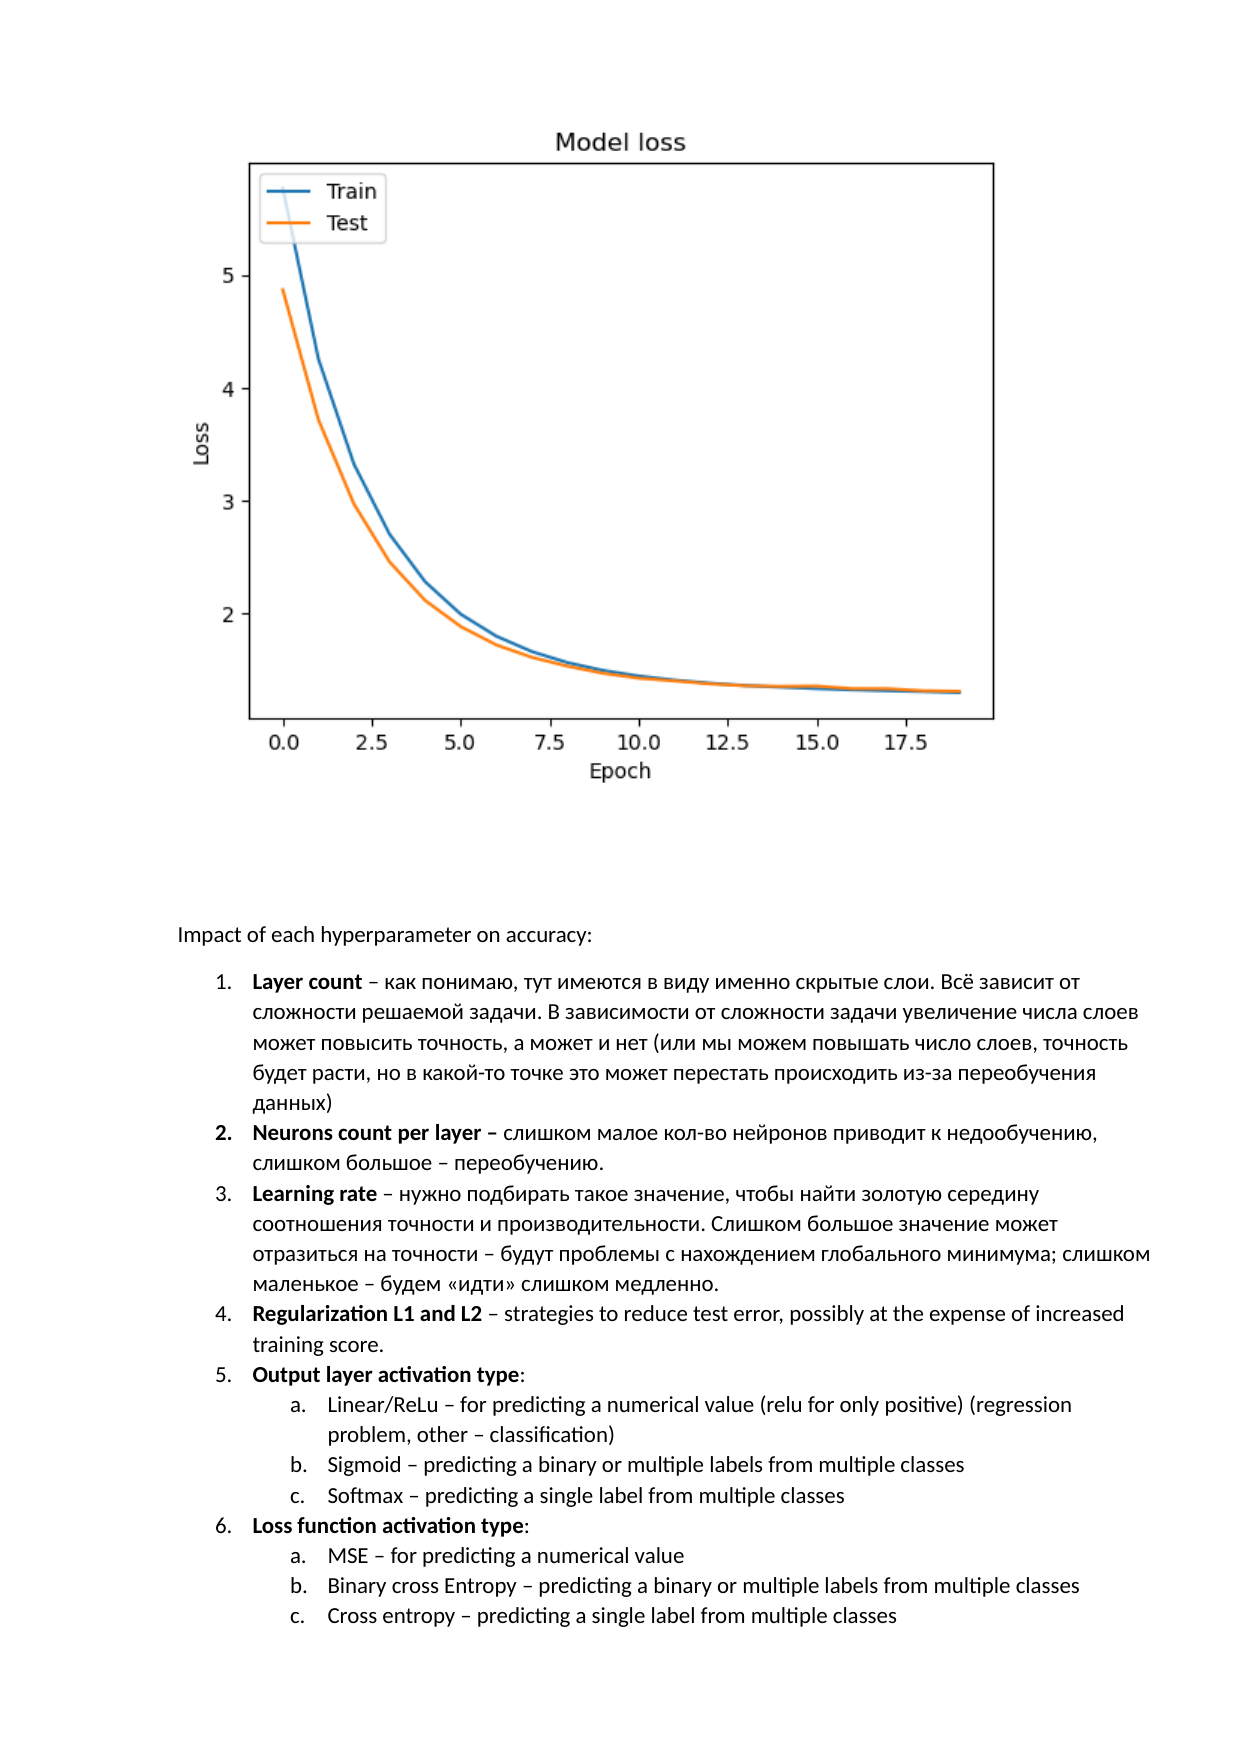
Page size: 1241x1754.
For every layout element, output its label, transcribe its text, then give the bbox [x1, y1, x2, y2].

list Output layer activation type: [215, 1360, 1152, 1388]
list Regularization L1 and L2 – strategies to reduce test error, possibly at the expense of increased training score. [215, 1299, 1152, 1358]
list Linear/ReLu – for predicting a numerical value (relu for only positive) (regression problem, other – classification) [290, 1390, 1152, 1448]
list Sigmoid – predicting a binary or multiple labels from multiple classes [290, 1451, 1152, 1479]
list MSE – for predicting a numerical value [290, 1541, 1152, 1569]
list Binary cross Entropy – predicting a binary or multiple labels from multiple classes [290, 1571, 1152, 1599]
list Cross entropy – predicting a single label from multiple classes [290, 1602, 1152, 1630]
list Loss function activation type: [215, 1511, 1152, 1539]
list Neurons count per layer – слишком малое кол-во нейронов приводит к недообучению, слишком большое – переобучению. [215, 1118, 1152, 1177]
list Layer count – как понимаю, тут имеются в виду именно скрытые слои. Всё зависит от сложности решаемой задачи. В зависимости от сложности задачи увеличение числа слоев может повысить точность, а может и нет (или мы можем повышать число слоев, точность будет расти, но в какой-то точке это может перестать происходить из-за переобучения данных) [215, 967, 1152, 1116]
text Impact of each hyperparameter on accuracy: [177, 920, 1152, 948]
picture [177, 118, 1008, 798]
list Learning rate – нужно подбирать такое значение, чтобы найти золотую середину соотношения точности и производительности. Слишком большое значение может отразиться на точности – будут проблемы с нахождением глобального минимума; слишком маленькое – будем «идти» слишком медленно. [215, 1179, 1152, 1297]
list Softmax – predicting a single label from multiple classes [290, 1481, 1152, 1509]
